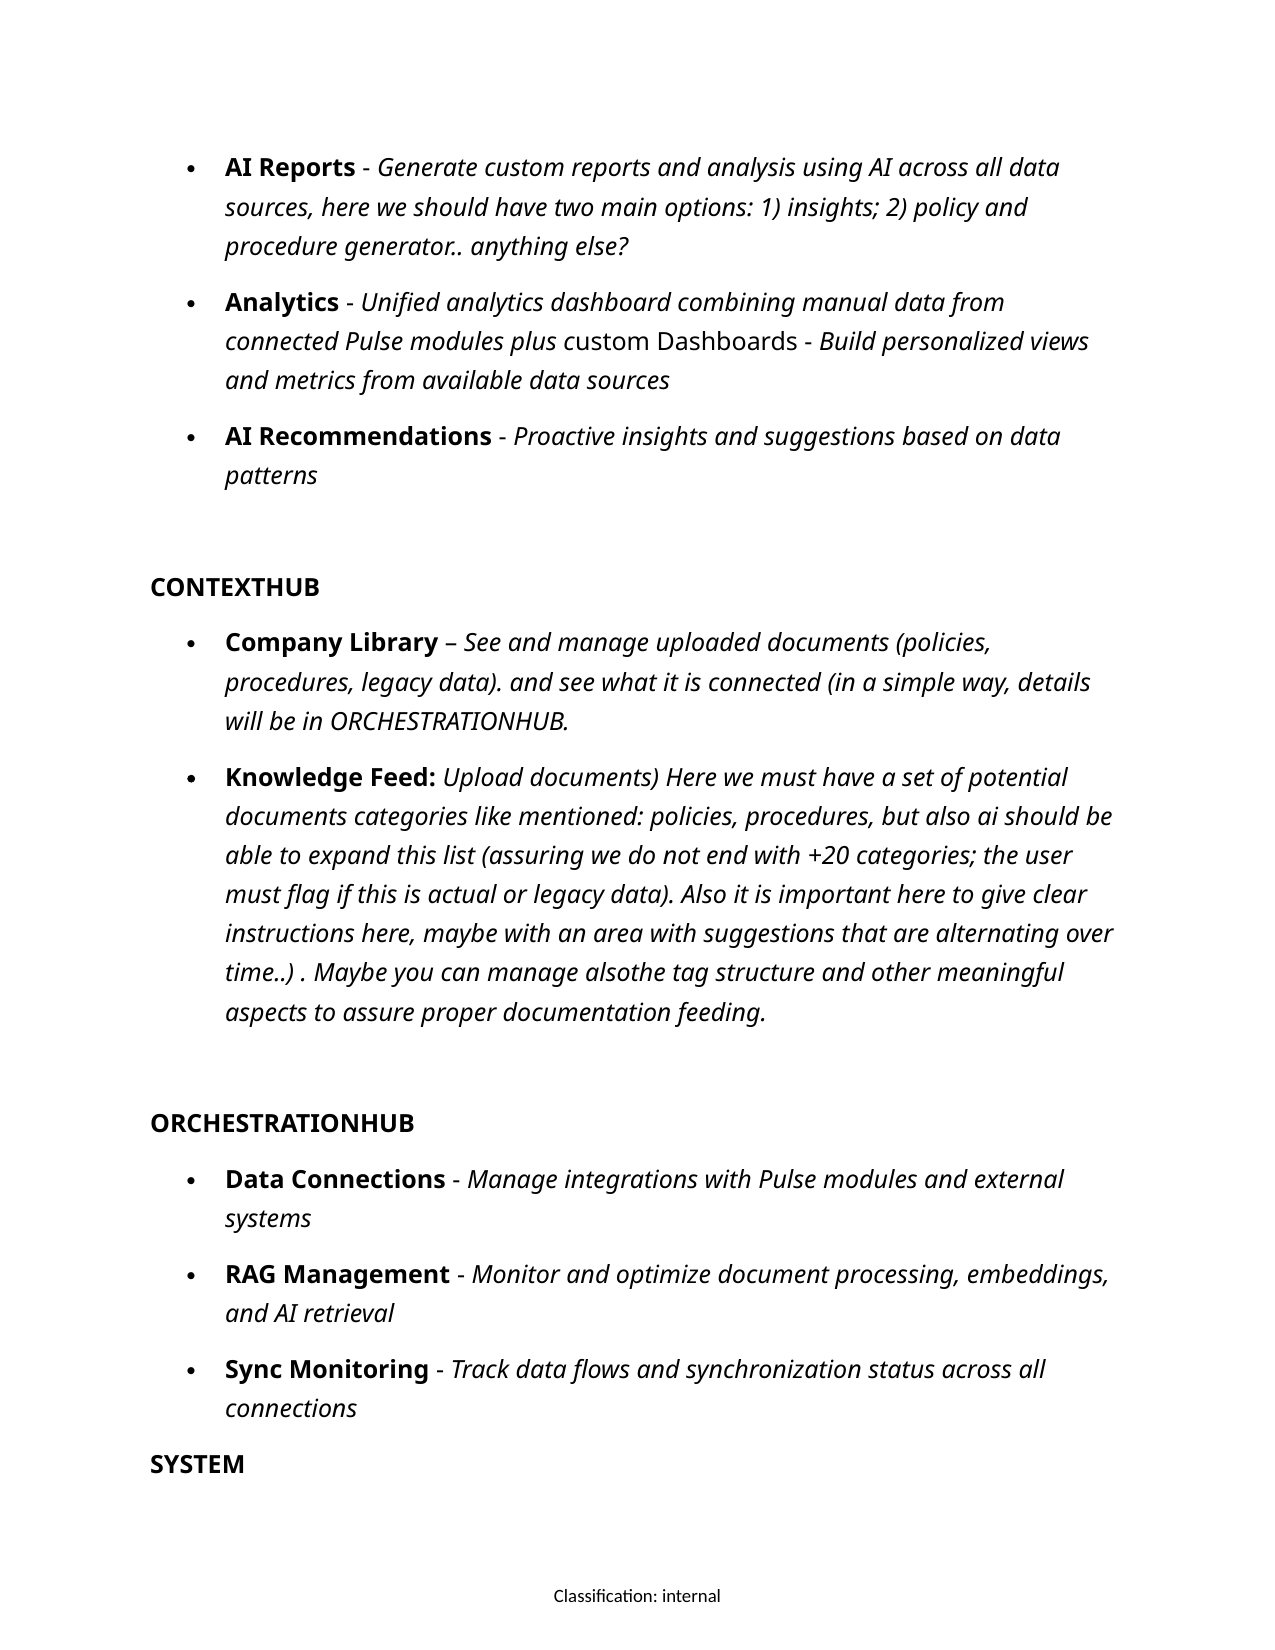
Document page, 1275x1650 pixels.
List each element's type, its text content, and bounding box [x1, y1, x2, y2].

list AI Reports - Generate custom reports and analysis using AI across all data sources, here we should have two main options: 1) insights; 2) policy and procedure generator.. anything else? [187, 150, 1125, 262]
text CONTEXTHUB [150, 569, 1125, 603]
list AI Recommendations - Proactive insights and suggestions based on data patterns [187, 418, 1125, 492]
text SYSTEM [150, 1447, 1125, 1481]
list RAG Management - Monitor and optimize document processing, embeddings, and AI retrieval [187, 1257, 1125, 1330]
text ORCHESTRATIONHUB [150, 1106, 1125, 1140]
list Data Connections - Manage integrations with Pulse modules and external systems [187, 1162, 1125, 1235]
list Knowledge Feed: Upload documents) Here we must have a set of potential documents categories like mentioned: policies, procedures, but also ai should be able to expand this list (assuring we do not end with +20 categories; the user must flag if this is actual or legacy data). Also it is important here to give clear instructions here, maybe with an area with suggestions that are alternating over time..) . Maybe you can manage alsothe tag structure and other meaningful aspects to assure proper documentation feeding. [187, 759, 1125, 1028]
list Sync Monitoring - Track data flows and synchronization status across all connections [187, 1352, 1125, 1425]
list Company Library – See and manage uploaded documents (policies, procedures, legacy data). and see what it is connected (in a simple way, details will be in ORCHESTRATIONHUB. [187, 625, 1125, 737]
list Analytics - Unified analytics dashboard combining manual data from connected Pulse modules plus custom Dashboards - Build personalized views and metrics from available data sources [187, 284, 1125, 397]
